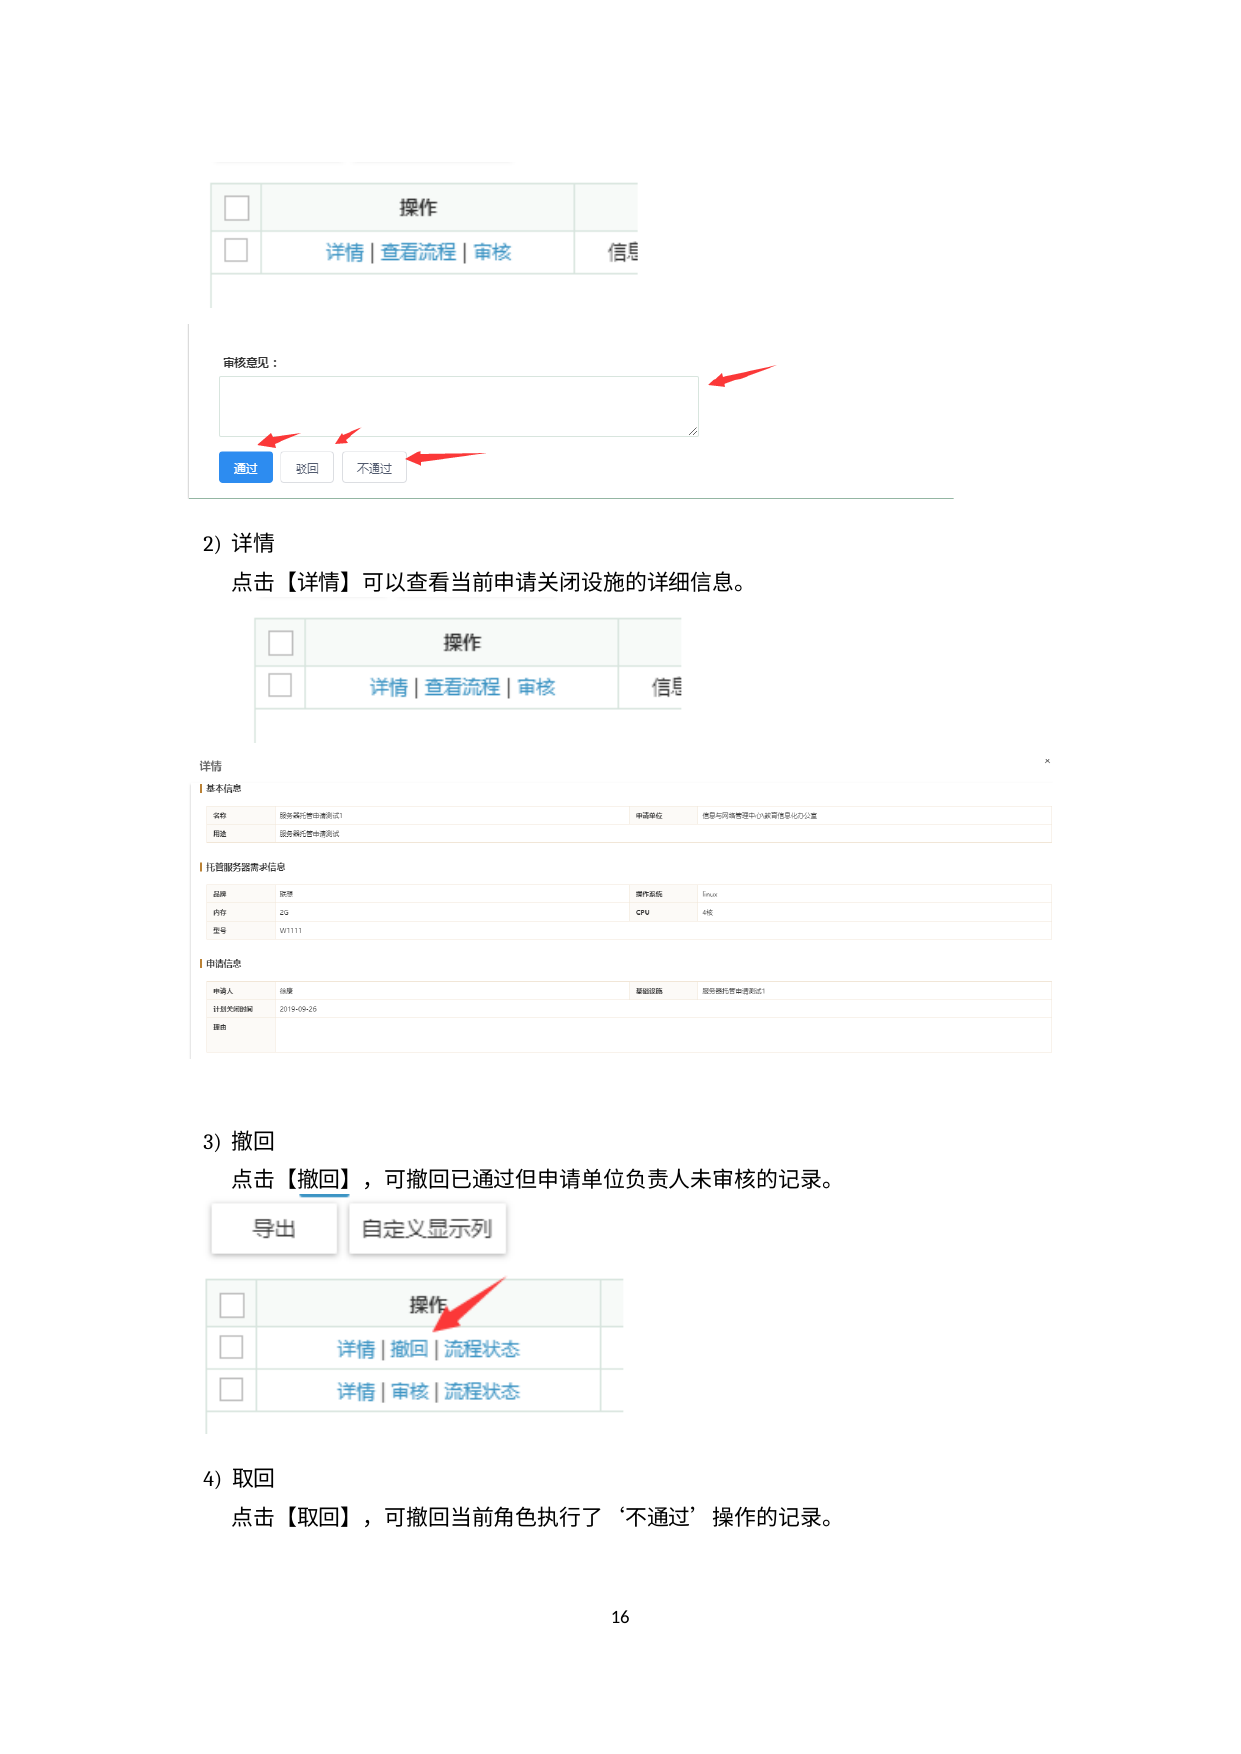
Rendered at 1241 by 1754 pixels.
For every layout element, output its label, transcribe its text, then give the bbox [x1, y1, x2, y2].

subtitle 3) 撤回 [203, 1123, 1053, 1156]
picture [187, 162, 638, 308]
subtitle 4) 取回 [203, 1461, 1053, 1493]
text 点击【详情】可以查看当前申请关闭设施的详细信息。 [187, 564, 1053, 597]
picture [187, 324, 954, 499]
text 点击【撤回】，可撤回已通过但申请单位负责人未审核的记录。 [187, 1162, 1053, 1194]
picture [231, 597, 682, 743]
text 点击【取回】，可撤回当前角色执行了‘不通过’操作的记录。 [187, 1499, 1053, 1532]
picture [187, 759, 1053, 1059]
picture [187, 1194, 624, 1434]
subtitle 2) 详情 [203, 526, 1053, 558]
